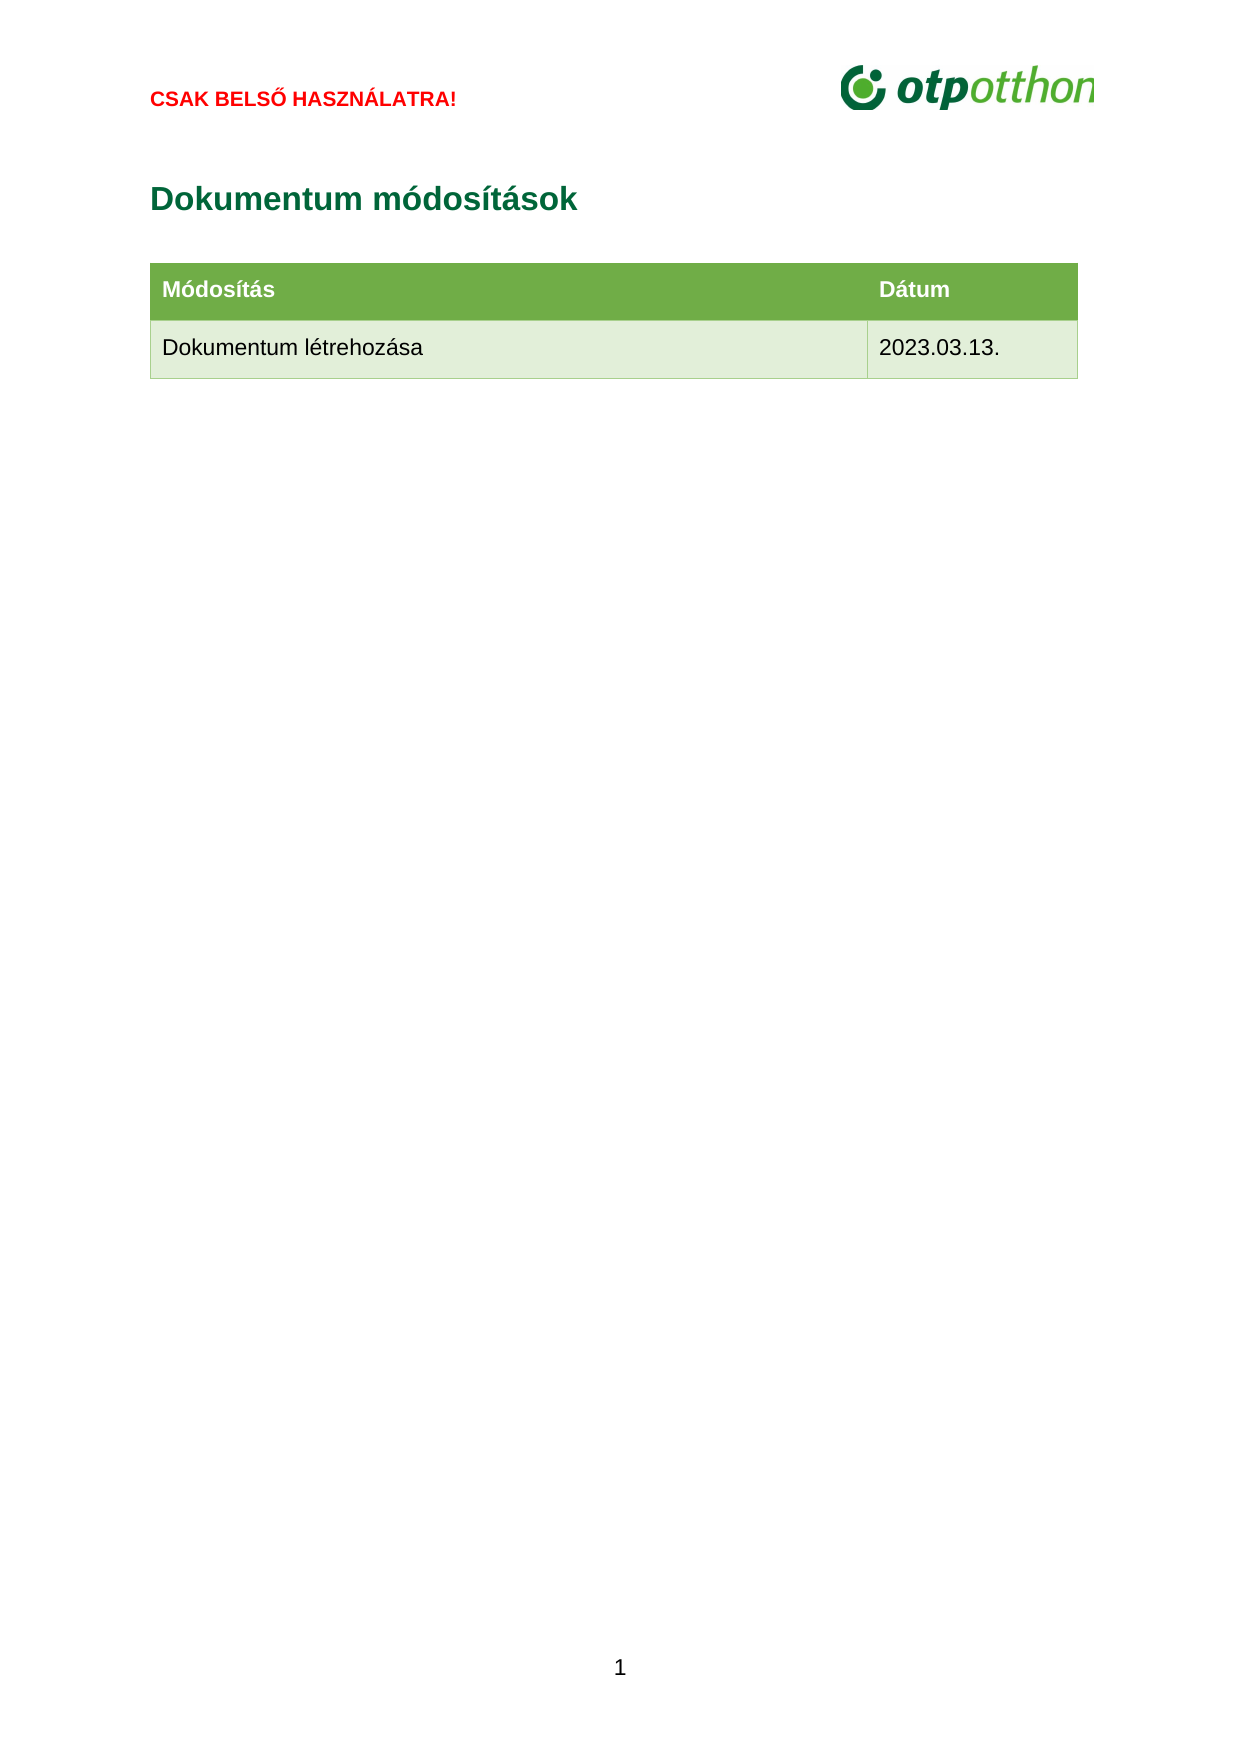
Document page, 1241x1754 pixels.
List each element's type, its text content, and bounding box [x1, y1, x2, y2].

picture [840, 65, 1094, 110]
subtitle Dokumentum módosítások [150, 179, 1090, 217]
table_header Módosítás [151, 264, 867, 320]
table_header Dátum [868, 264, 1077, 320]
table_cell Dokumentum létrehozása [151, 321, 867, 378]
table_cell 2023.03.13. [868, 321, 1077, 378]
